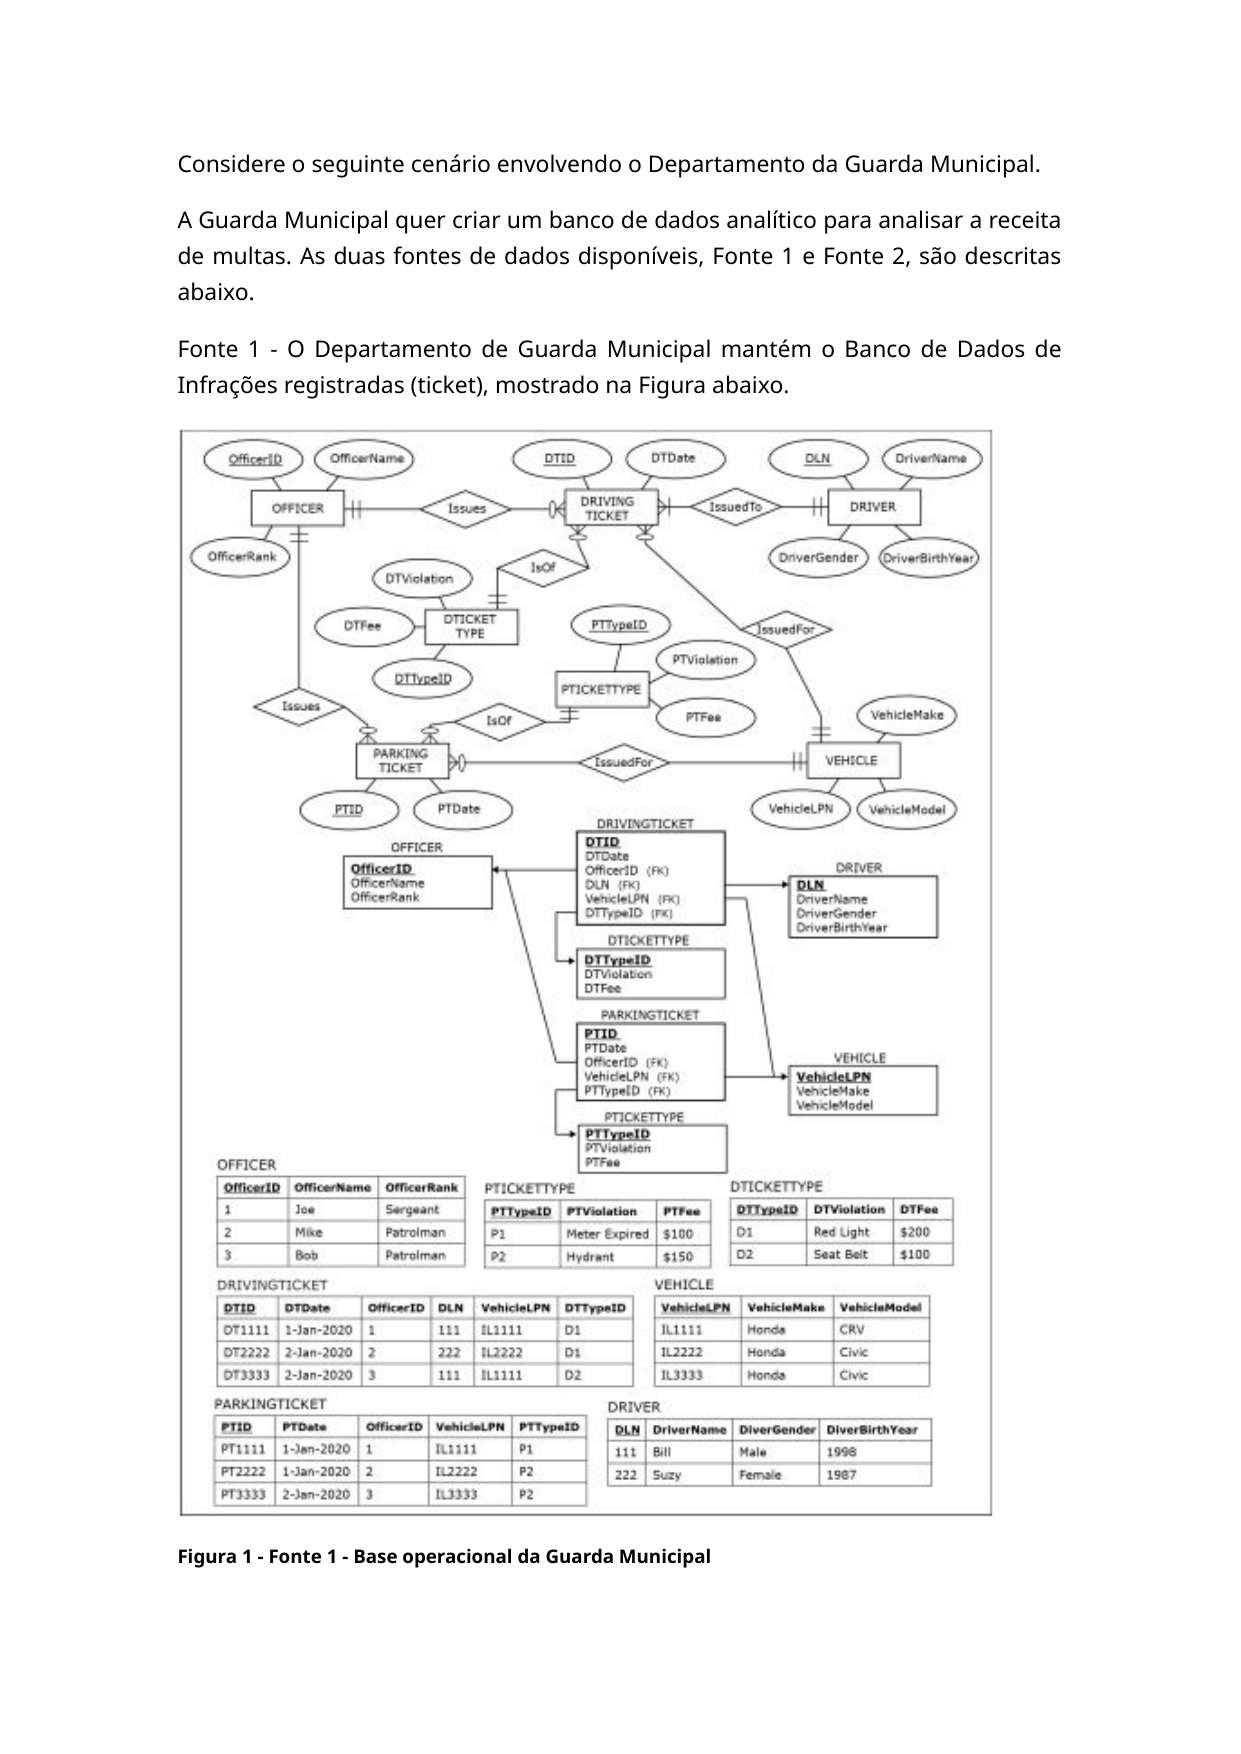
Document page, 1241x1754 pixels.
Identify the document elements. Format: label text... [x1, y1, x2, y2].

text Fonte 1 - O Departamento de Guarda Municipal mantém o Banco de Dados de Infrações registradas (ticket), mostrado na Figura abaixo. [177, 333, 1063, 400]
text A Guarda Municipal quer criar um banco de dados analítico para analisar a receita de multas. As duas fontes de dados disponíveis, Fonte 1 e Fonte 2, são descritas abaixo. [177, 204, 1063, 307]
picture [177, 425, 996, 1518]
text Figura 1 - Fonte 1 - Base operacional da Guarda Municipal [177, 1543, 1063, 1568]
text Considere o seguinte cenário envolvendo o Departamento da Guarda Municipal. [177, 148, 1063, 179]
